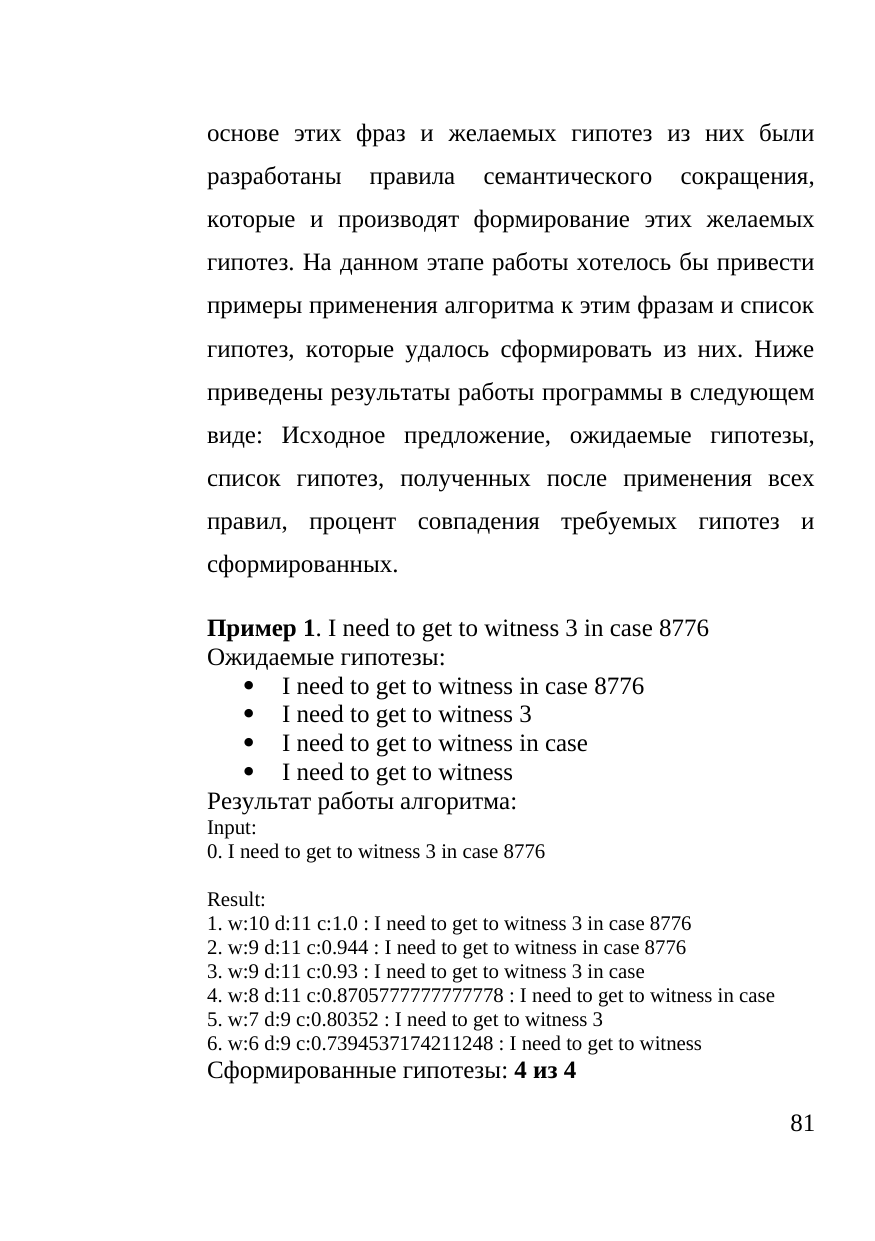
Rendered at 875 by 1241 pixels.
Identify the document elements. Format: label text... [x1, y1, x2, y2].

text 0. I need to get to witness 3 in case 8776 [207, 839, 815, 863]
text 5. w:7 d:9 c:0.80352 : I need to get to witness 3 [207, 1007, 815, 1031]
text Input: [207, 814, 815, 839]
list I need to get to witness 3 [244, 699, 815, 728]
text 3. w:9 d:11 c:0.93 : I need to get to witness 3 in case [207, 959, 815, 983]
text Результат работы алгоритма: [207, 786, 815, 814]
text 6. w:6 d:9 c:0.7394537174211248 : I need to get to witness [207, 1031, 815, 1055]
text Result: [207, 887, 815, 911]
text 1. w:10 d:11 c:1.0 : I need to get to witness 3 in case 8776 [207, 911, 815, 935]
text 2. w:9 d:11 c:0.944 : I need to get to witness in case 8776 [207, 935, 815, 959]
text 4. w:8 d:11 c:0.8705777777777778 : I need to get to witness in case [207, 983, 815, 1007]
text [207, 118, 815, 578]
text Ожидаемые гипотезы: [207, 642, 815, 671]
list I need to get to witness in case 8776 [244, 671, 815, 699]
text Пример 1. I need to get to witness 3 in case 8776 [207, 613, 815, 642]
text Сформированные гипотезы: 4 из 4 [207, 1055, 815, 1084]
list I need to get to witness [244, 757, 815, 786]
list I need to get to witness in case [244, 728, 815, 757]
